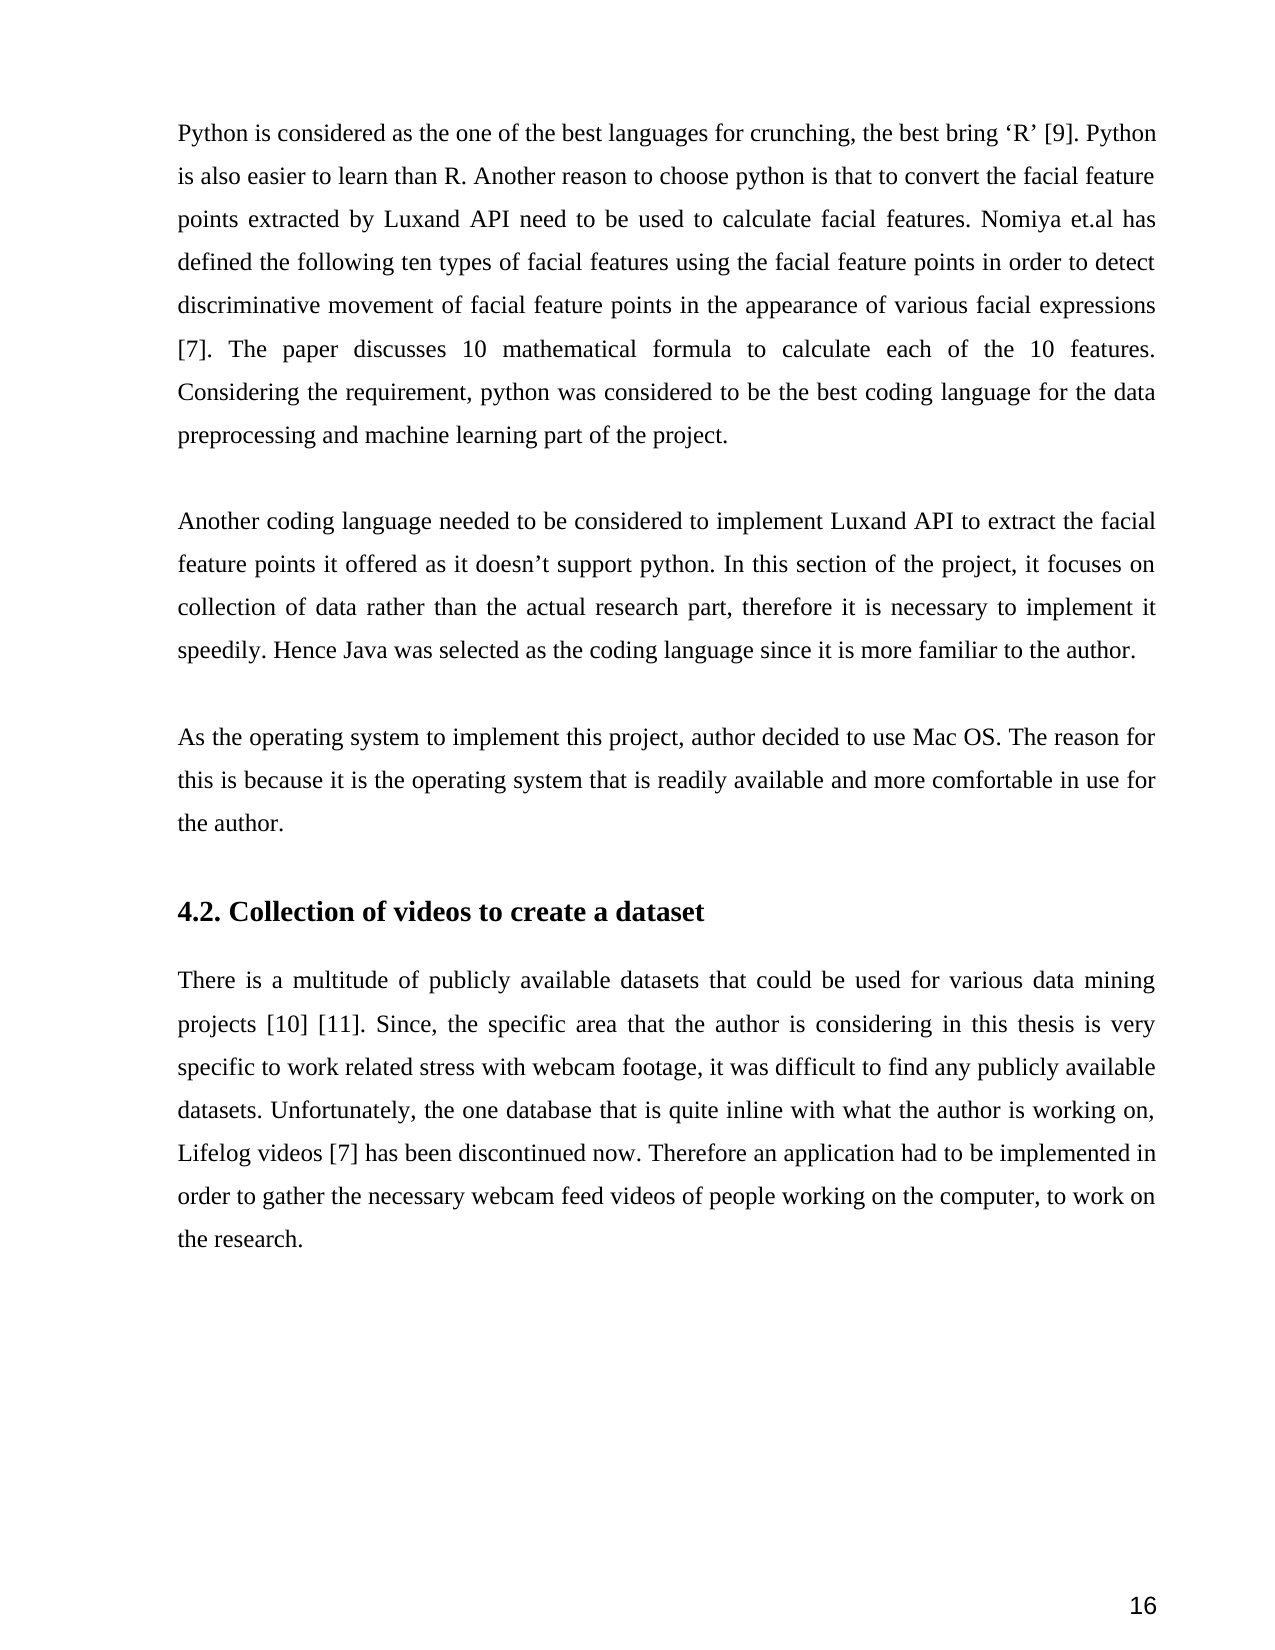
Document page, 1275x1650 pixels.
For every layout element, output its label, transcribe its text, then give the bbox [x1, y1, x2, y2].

text There is a multitude of publicly available datasets that could be used for various data mining projects [10] [11]. Since, the specific area that the author is considering in this thesis is very specific to work related stress with webcam footage, it was difficult to find any publicly available datasets. Unfortunately, the one database that is quite inline with what the author is working on, Lifelog videos [7] has been discontinued now. Therefore an application had to be implemented in order to gather the necessary webcam feed videos of people working on the computer, to work on the research. [177, 966, 1157, 1253]
text Python is considered as the one of the best languages for crunching, the best bring ‘R’ [9]. Python is also easier to learn than R. Another reason to choose python is that to convert the facial feature points extracted by Luxand API need to be used to calculate facial features. Nomiya et.al has defined the following ten types of facial features using the facial feature points in order to detect discriminative movement of facial feature points in the appearance of various facial expressions [7]. The paper discusses 10 mathematical formula to calculate each of the 10 features. Considering the requirement, python was considered to be the best coding language for the data preprocessing and machine learning part of the project. [177, 118, 1157, 449]
subtitle 4.2. Collection of videos to create a dataset [177, 894, 1157, 928]
text Another coding language needed to be considered to implement Luxand API to extract the facial feature points it offered as it doesn’t support python. In this section of the project, it focuses on collection of data rather than the actual research part, therefore it is necessary to implement it speedily. Hence Java was selected as the coding language since it is more familiar to the author. [177, 506, 1157, 664]
text As the operating system to implement this project, author decided to use Mac OS. The reason for this is because it is the operating system that is readily available and more comfortable in use for the author. [177, 722, 1157, 837]
